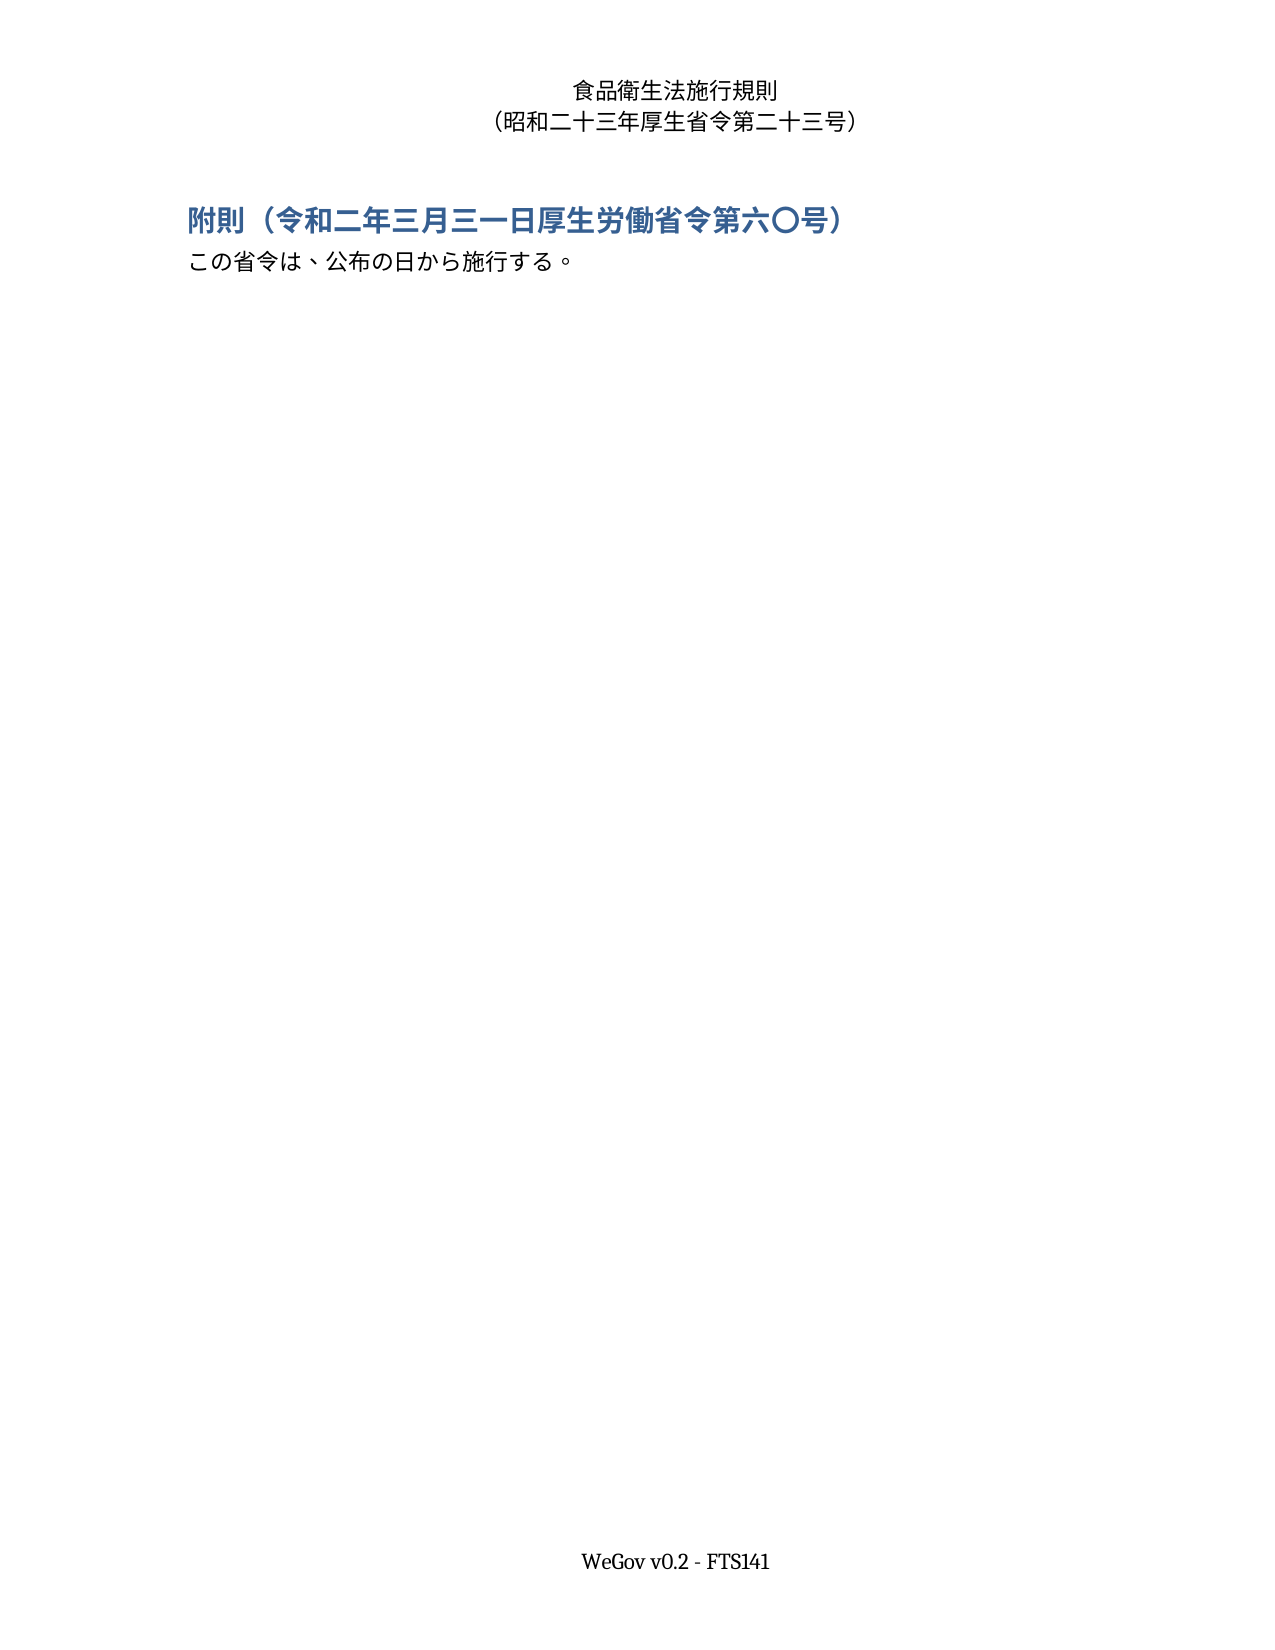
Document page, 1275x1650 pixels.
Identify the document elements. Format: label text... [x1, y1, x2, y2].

subtitle 附則（令和二年三月三一日厚生労働省令第六〇号） [187, 200, 1087, 240]
text この省令は、公布の日から施行する。 [187, 246, 1087, 277]
